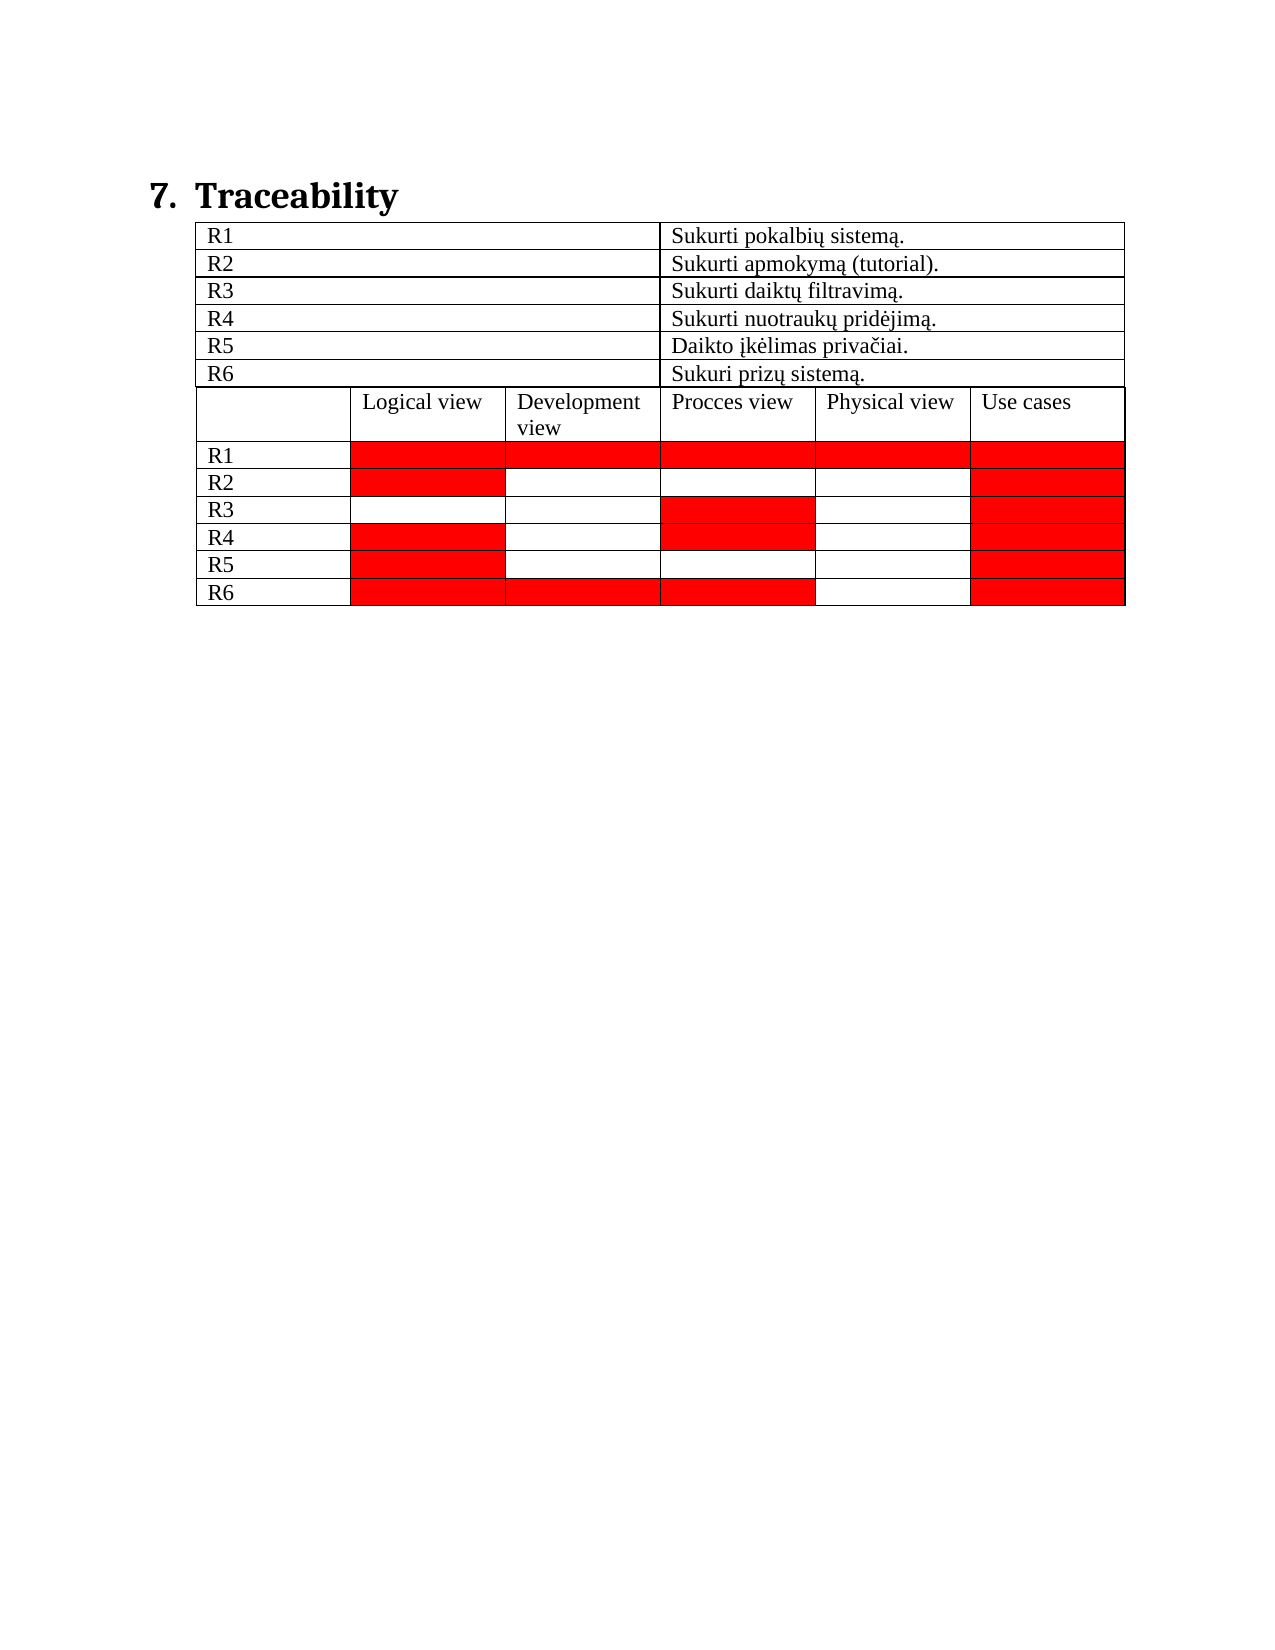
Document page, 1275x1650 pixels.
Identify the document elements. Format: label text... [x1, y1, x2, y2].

table_cell Sukurti daiktų filtravimą. [661, 278, 1124, 304]
table_cell [506, 524, 660, 550]
table_cell R5 [197, 551, 350, 578]
table_cell Daikto įkėlimas privačiai. [661, 332, 1124, 358]
table_cell [351, 442, 505, 468]
table_cell [506, 551, 660, 578]
table_cell [971, 497, 1124, 523]
table_cell [661, 524, 815, 550]
table_cell [971, 551, 1124, 578]
table_cell R1 [197, 442, 350, 468]
table_cell R4 [197, 524, 350, 550]
table_cell R5 [196, 332, 659, 358]
table_cell [351, 469, 505, 496]
table_cell R3 [196, 278, 659, 304]
table_cell R6 [197, 579, 350, 605]
table_header Logical view [351, 388, 505, 441]
table_cell [661, 551, 815, 578]
table_cell R2 [197, 469, 350, 496]
table_header [197, 388, 350, 441]
table_cell [816, 497, 970, 523]
table_cell [506, 442, 660, 468]
table_cell [351, 524, 505, 550]
table_cell [816, 469, 970, 496]
subtitle Traceability [150, 175, 1125, 218]
table_cell [351, 551, 505, 578]
table_cell [351, 497, 505, 523]
table_cell [351, 579, 505, 605]
table_cell R3 [197, 497, 350, 523]
table_cell Sukurti apmokymą (tutorial). [661, 250, 1124, 276]
table_cell [661, 497, 815, 523]
table_header R1 [196, 223, 659, 249]
table_header Physical view [816, 388, 970, 441]
table_cell [661, 469, 815, 496]
table_cell [506, 579, 660, 605]
table_cell Sukurti nuotraukų pridėjimą. [661, 305, 1124, 331]
table_cell [661, 442, 815, 468]
table_header Procces view [661, 388, 815, 441]
table_cell [971, 579, 1124, 605]
table_cell [971, 442, 1124, 468]
table_cell [971, 469, 1124, 496]
table_cell [816, 442, 970, 468]
table_cell R6 [196, 360, 659, 386]
table_cell [816, 579, 970, 605]
table_header Sukurti pokalbių sistemą. [661, 223, 1124, 249]
table_cell [816, 524, 970, 550]
table_cell [506, 497, 660, 523]
table_cell R4 [196, 305, 659, 331]
table_cell [661, 579, 815, 605]
table_header Use cases [971, 388, 1124, 441]
table_header Development view [506, 388, 660, 441]
table_cell [971, 524, 1124, 550]
table_cell [816, 551, 970, 578]
table_cell R2 [196, 250, 659, 276]
table_cell Sukuri prizų sistemą. [661, 360, 1124, 386]
table_cell [506, 469, 660, 496]
